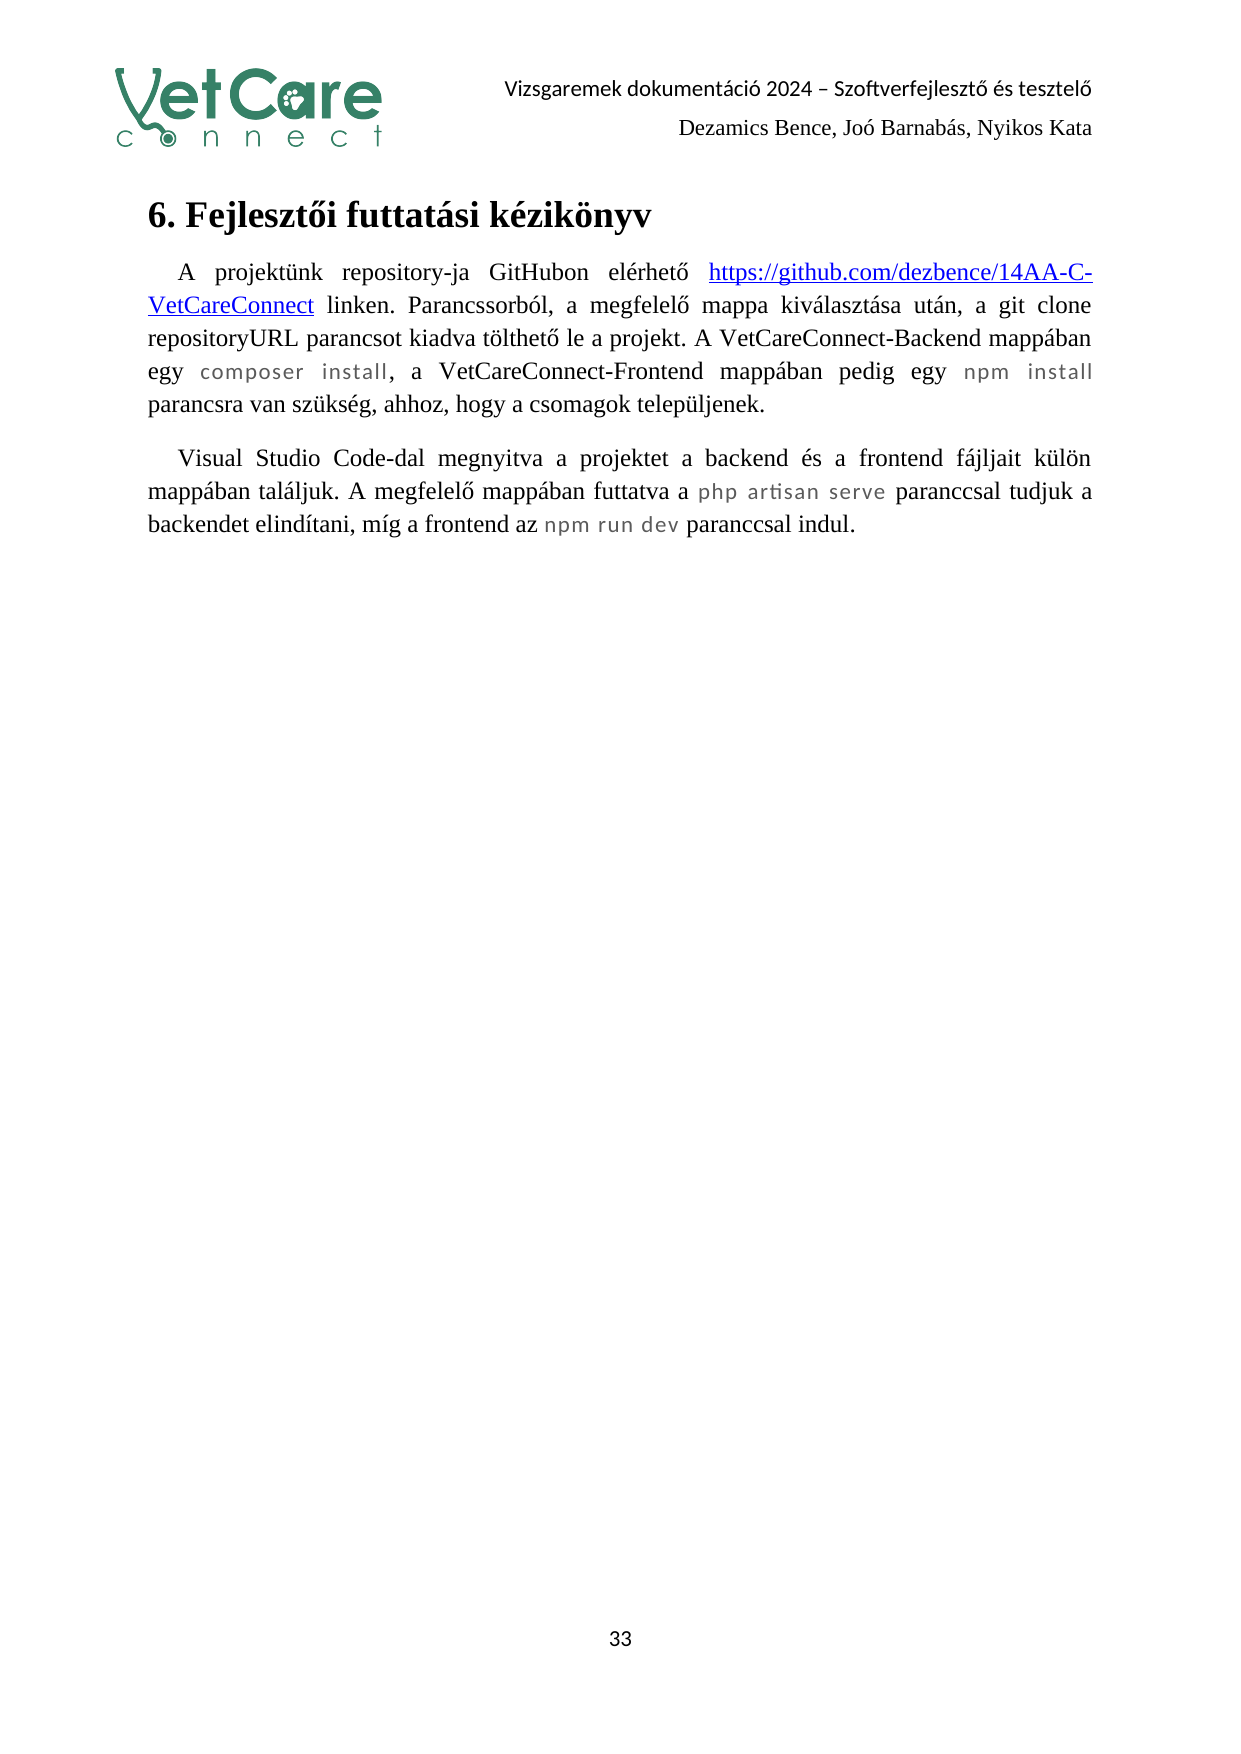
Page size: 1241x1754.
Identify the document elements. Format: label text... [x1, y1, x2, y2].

text A projektünk repository-ja GitHubon elérhető https://github.com/dezbence/14AA-C-VetCareConnect linken. Parancssorból, a megfelelő mappa kiválasztása után, a git clone repositoryURL parancsot kiadva tölthető le a projekt. A VetCareConnect-Backend mappában egy composer install, a VetCareConnect-Frontend mappában pedig egy npm install parancsra van szükség, ahhoz, hogy a csomagok települjenek. [148, 257, 1092, 418]
subtitle Fejlesztői futtatási kézikönyv [148, 192, 1092, 235]
picture [115, 68, 382, 147]
text Visual Studio Code-dal megnyitva a projektet a backend és a frontend fájljait külön mappában találjuk. A megfelelő mappában futtatva a php artisan serve paranccsal tudjuk a backendet elindítani, míg a frontend az npm run dev paranccsal indul. [148, 443, 1092, 538]
